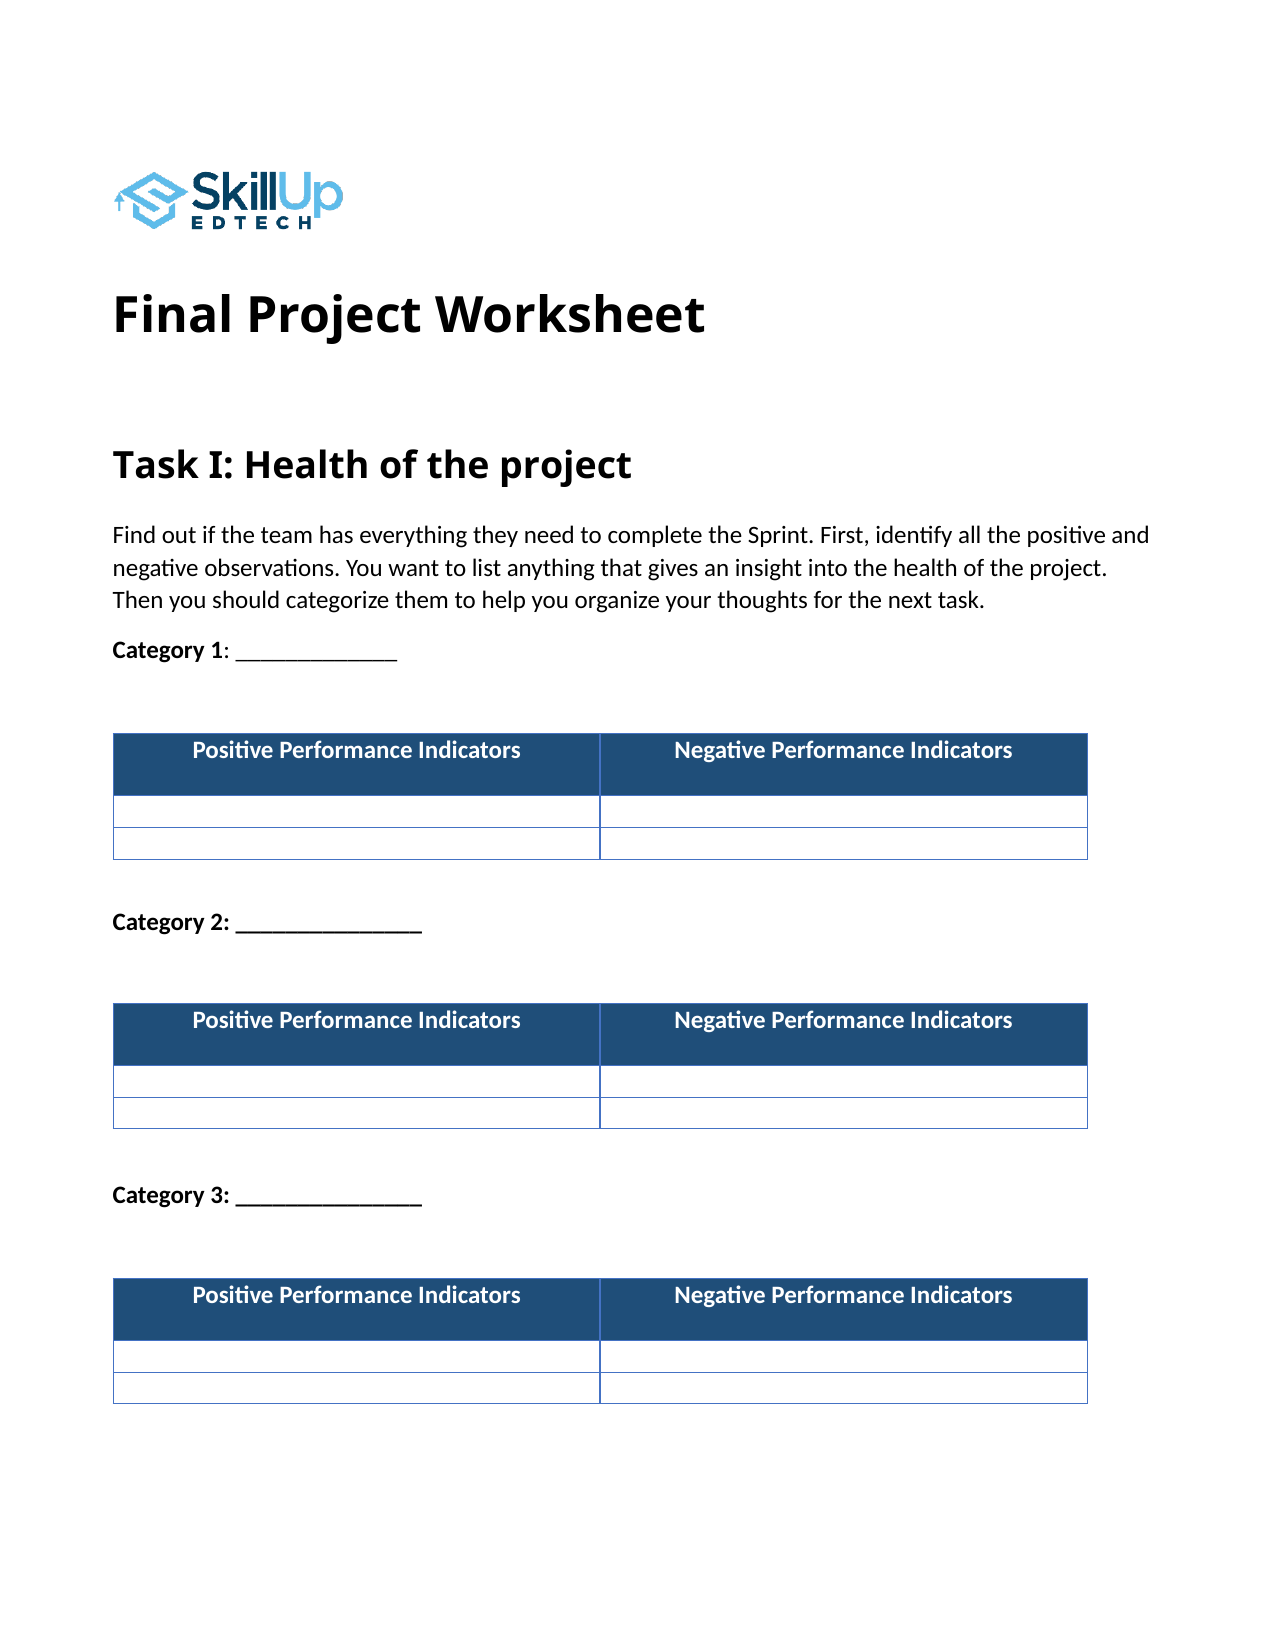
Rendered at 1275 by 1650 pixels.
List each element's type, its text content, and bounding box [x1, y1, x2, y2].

table_cell [114, 828, 599, 858]
text Task I: Health of the project [112, 438, 1162, 489]
text Find out if the team has everything they need to complete the Sprint. First, identify all the positive and negative observations. You want to list anything that gives an insight into the health of the project. Then you should categorize them to help you organize your thoughts for the next task. [112, 519, 1162, 615]
table_header Positive Performance Indicators [114, 1279, 599, 1340]
table_header Negative Performance Indicators [601, 1004, 1087, 1065]
table_cell [114, 1066, 599, 1097]
table_cell [114, 1373, 599, 1403]
text Final Project Worksheet [112, 279, 1162, 347]
text Category 1: _____________ [112, 634, 1162, 665]
table_cell [601, 828, 1087, 858]
table_cell [114, 796, 599, 827]
table_cell [601, 1098, 1087, 1128]
table_header Negative Performance Indicators [601, 734, 1087, 795]
table_cell [114, 1098, 599, 1128]
table_cell [601, 1066, 1087, 1097]
table_header Positive Performance Indicators [114, 734, 599, 795]
table_cell [601, 1341, 1087, 1372]
picture [112, 150, 347, 250]
table_header Negative Performance Indicators [601, 1279, 1087, 1340]
table_cell [601, 796, 1087, 827]
table_cell [601, 1373, 1087, 1403]
table_cell [114, 1341, 599, 1372]
table_header Positive Performance Indicators [114, 1004, 599, 1065]
text Category 2: _______________ [112, 906, 1162, 937]
text Category 3: _______________ [112, 1179, 1162, 1209]
